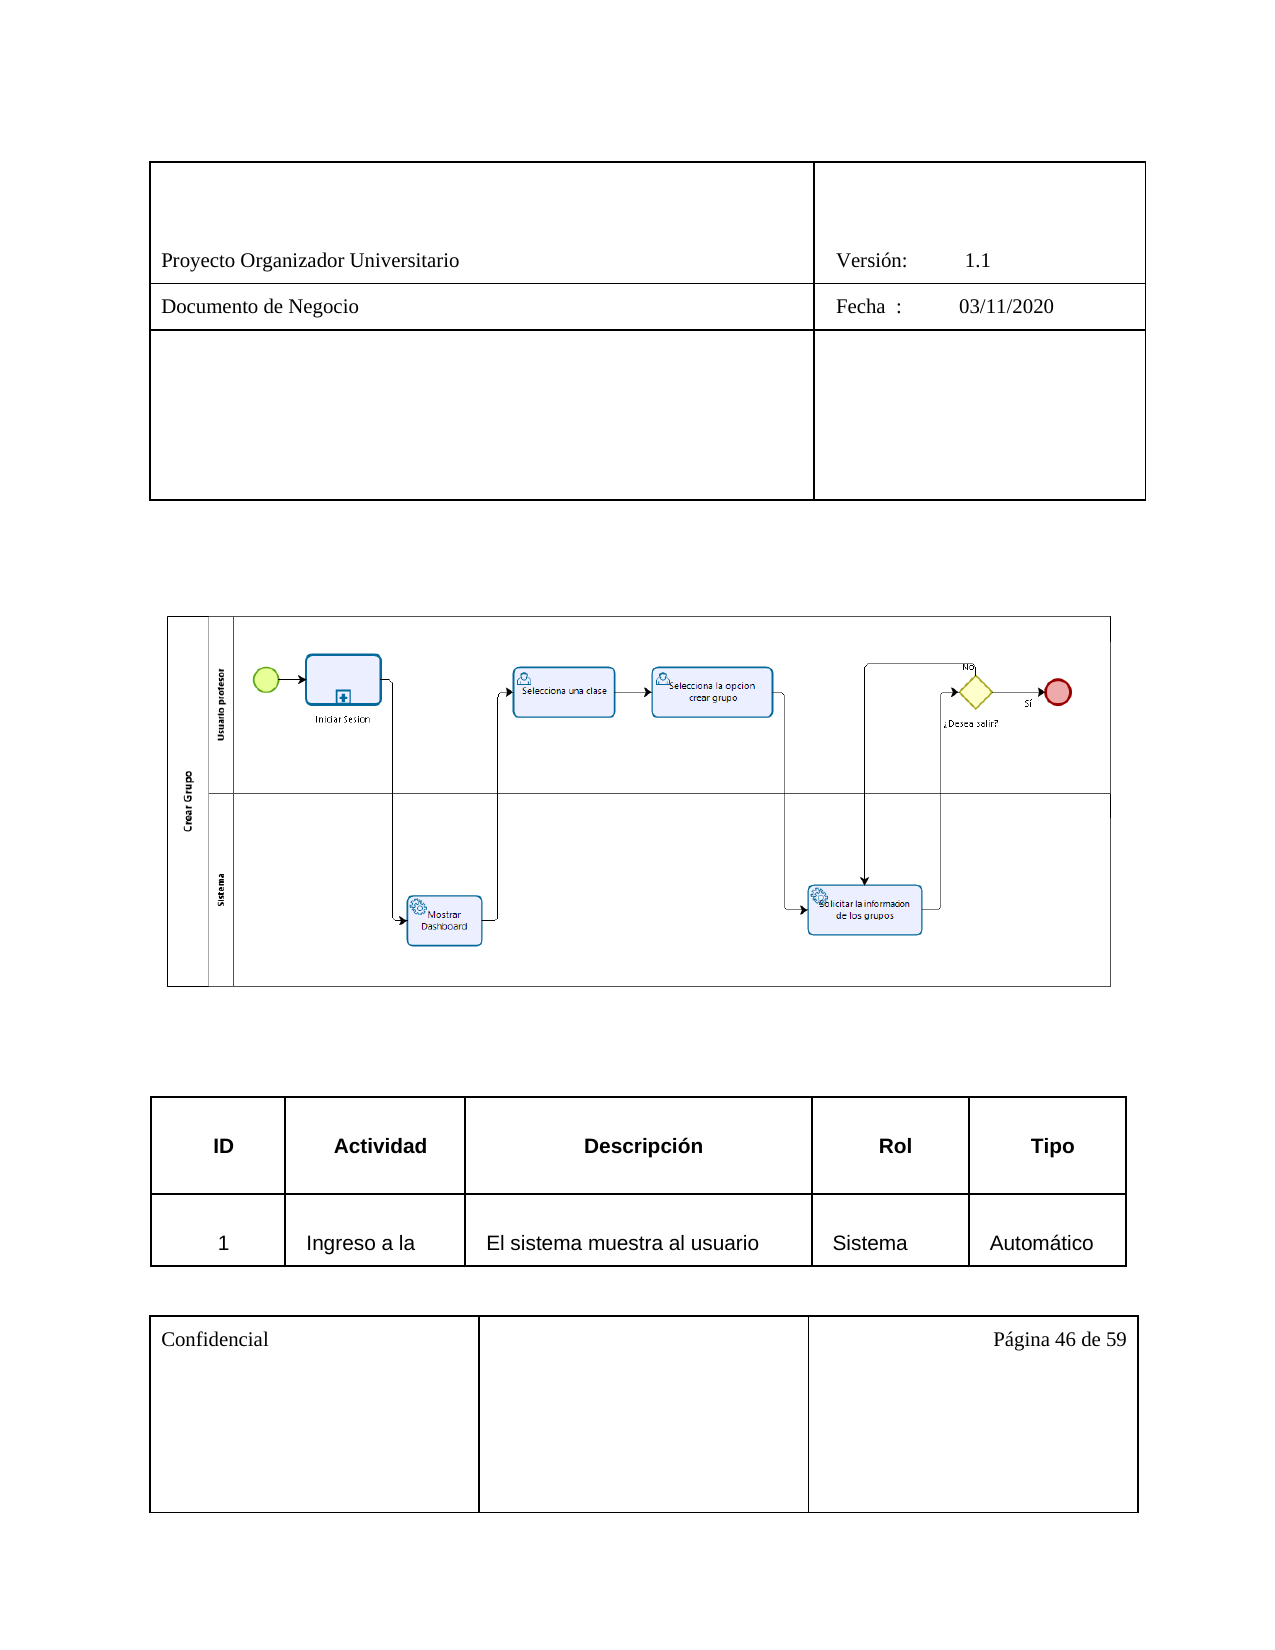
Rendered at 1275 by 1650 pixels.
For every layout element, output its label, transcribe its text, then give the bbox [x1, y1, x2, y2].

table_cell El sistema muestra al usuario profesor la pantalla de inicio. [466, 1195, 811, 1265]
table_header Actividad [286, 1098, 464, 1193]
table_header Rol [813, 1098, 968, 1193]
table_cell Ingreso a la plataforma [286, 1195, 464, 1265]
table_cell Sistema [813, 1195, 968, 1265]
table_header Tipo [970, 1098, 1125, 1193]
table_cell Automático [970, 1195, 1125, 1265]
table_cell 1 [152, 1195, 284, 1265]
table_header ID [152, 1098, 284, 1193]
picture [150, 599, 1125, 1000]
table_header Descripción [466, 1098, 811, 1193]
